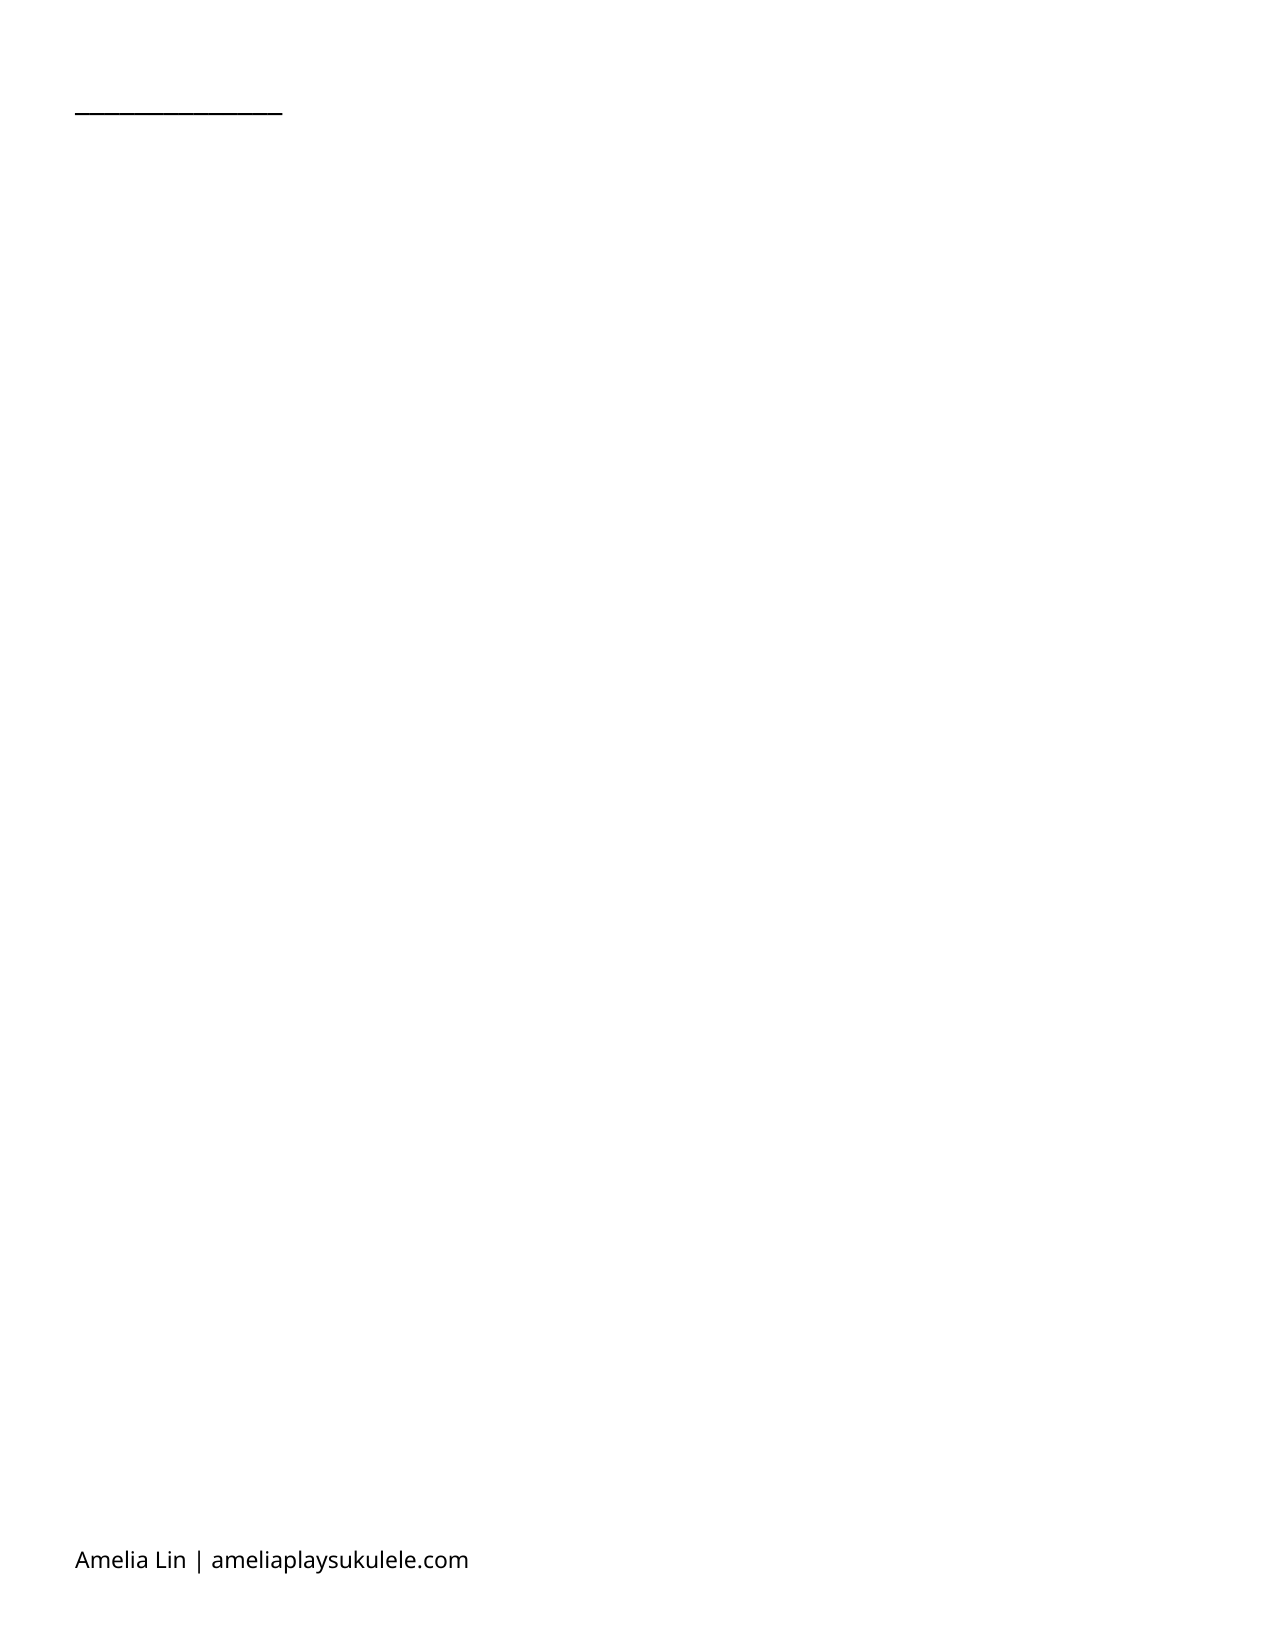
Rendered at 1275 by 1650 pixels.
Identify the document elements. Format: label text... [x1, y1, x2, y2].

text ______________ [75, 75, 1200, 120]
